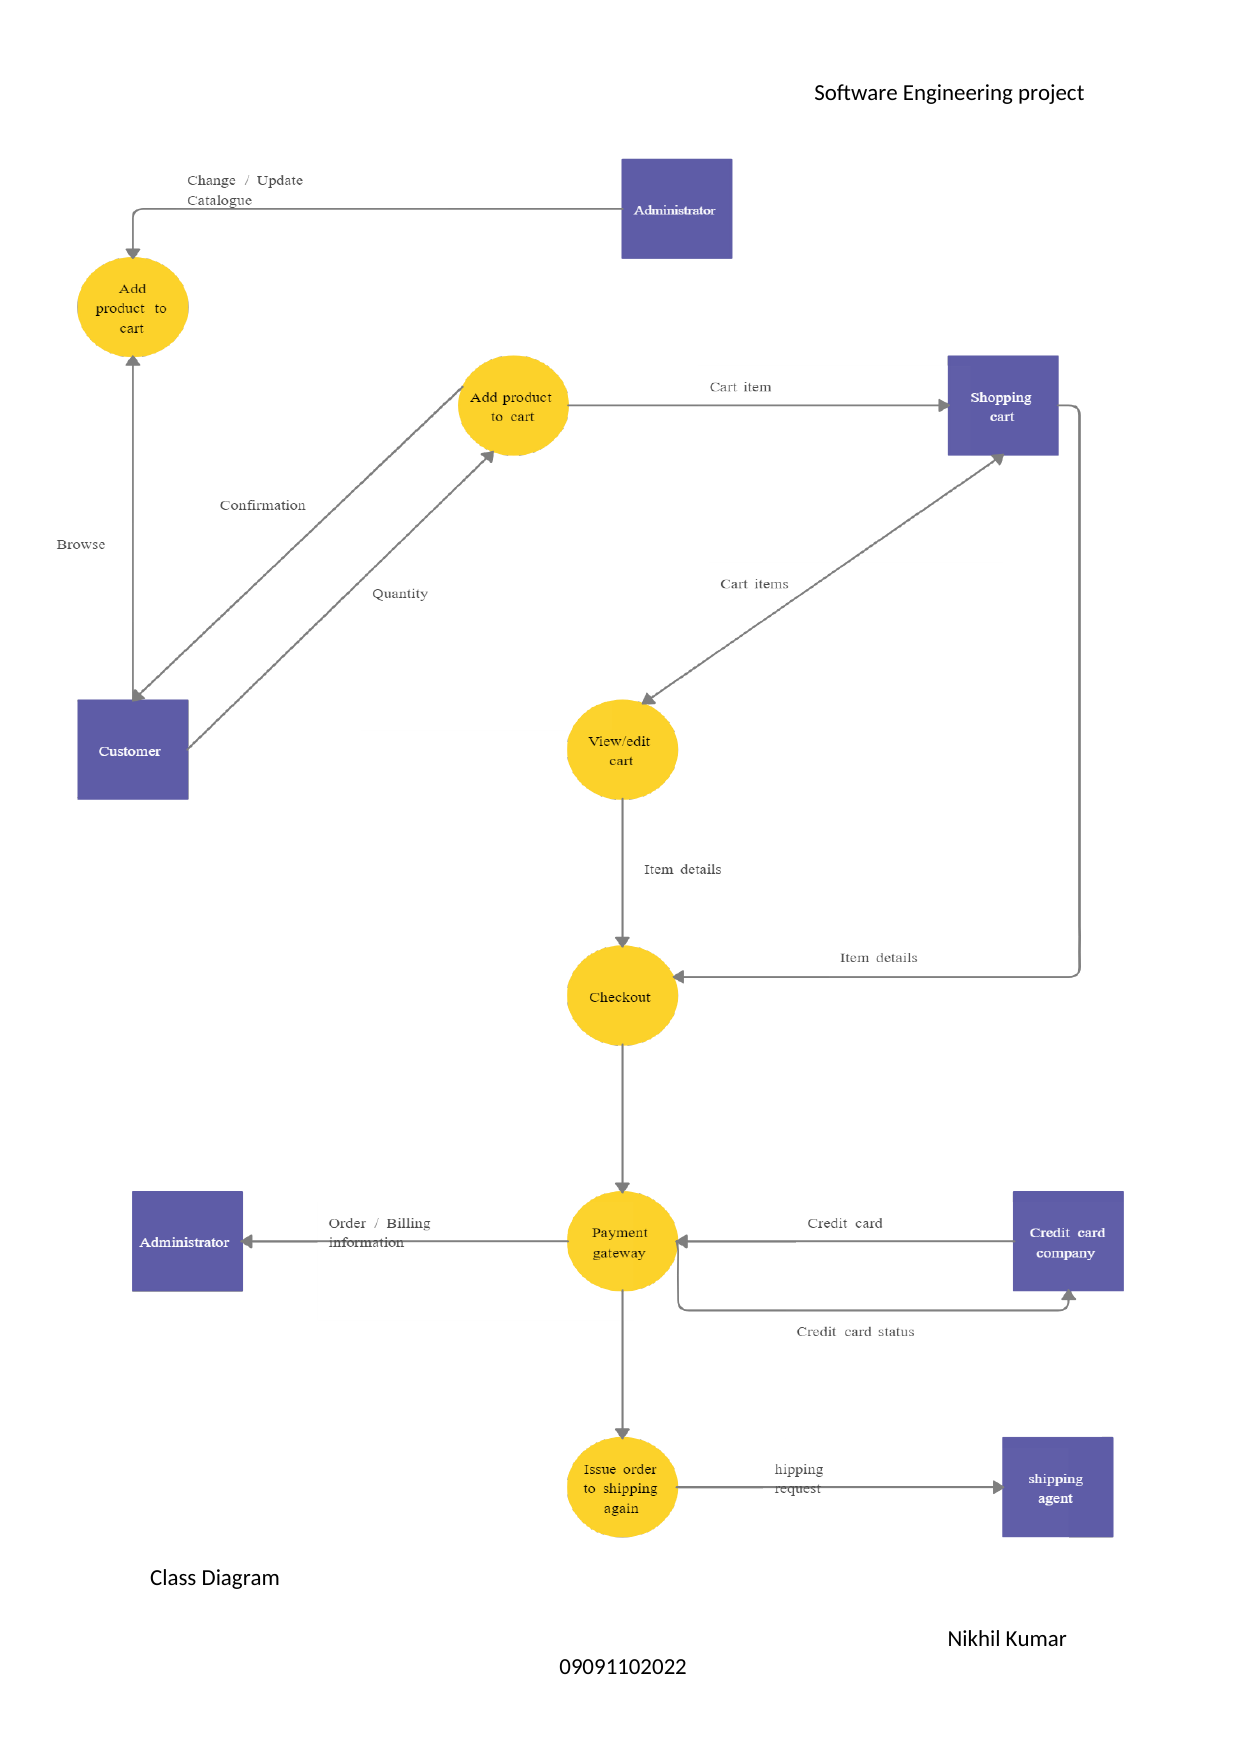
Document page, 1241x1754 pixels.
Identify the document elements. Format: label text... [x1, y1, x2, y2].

picture [40, 154, 1202, 1561]
text Class Diagram [150, 1563, 1093, 1591]
